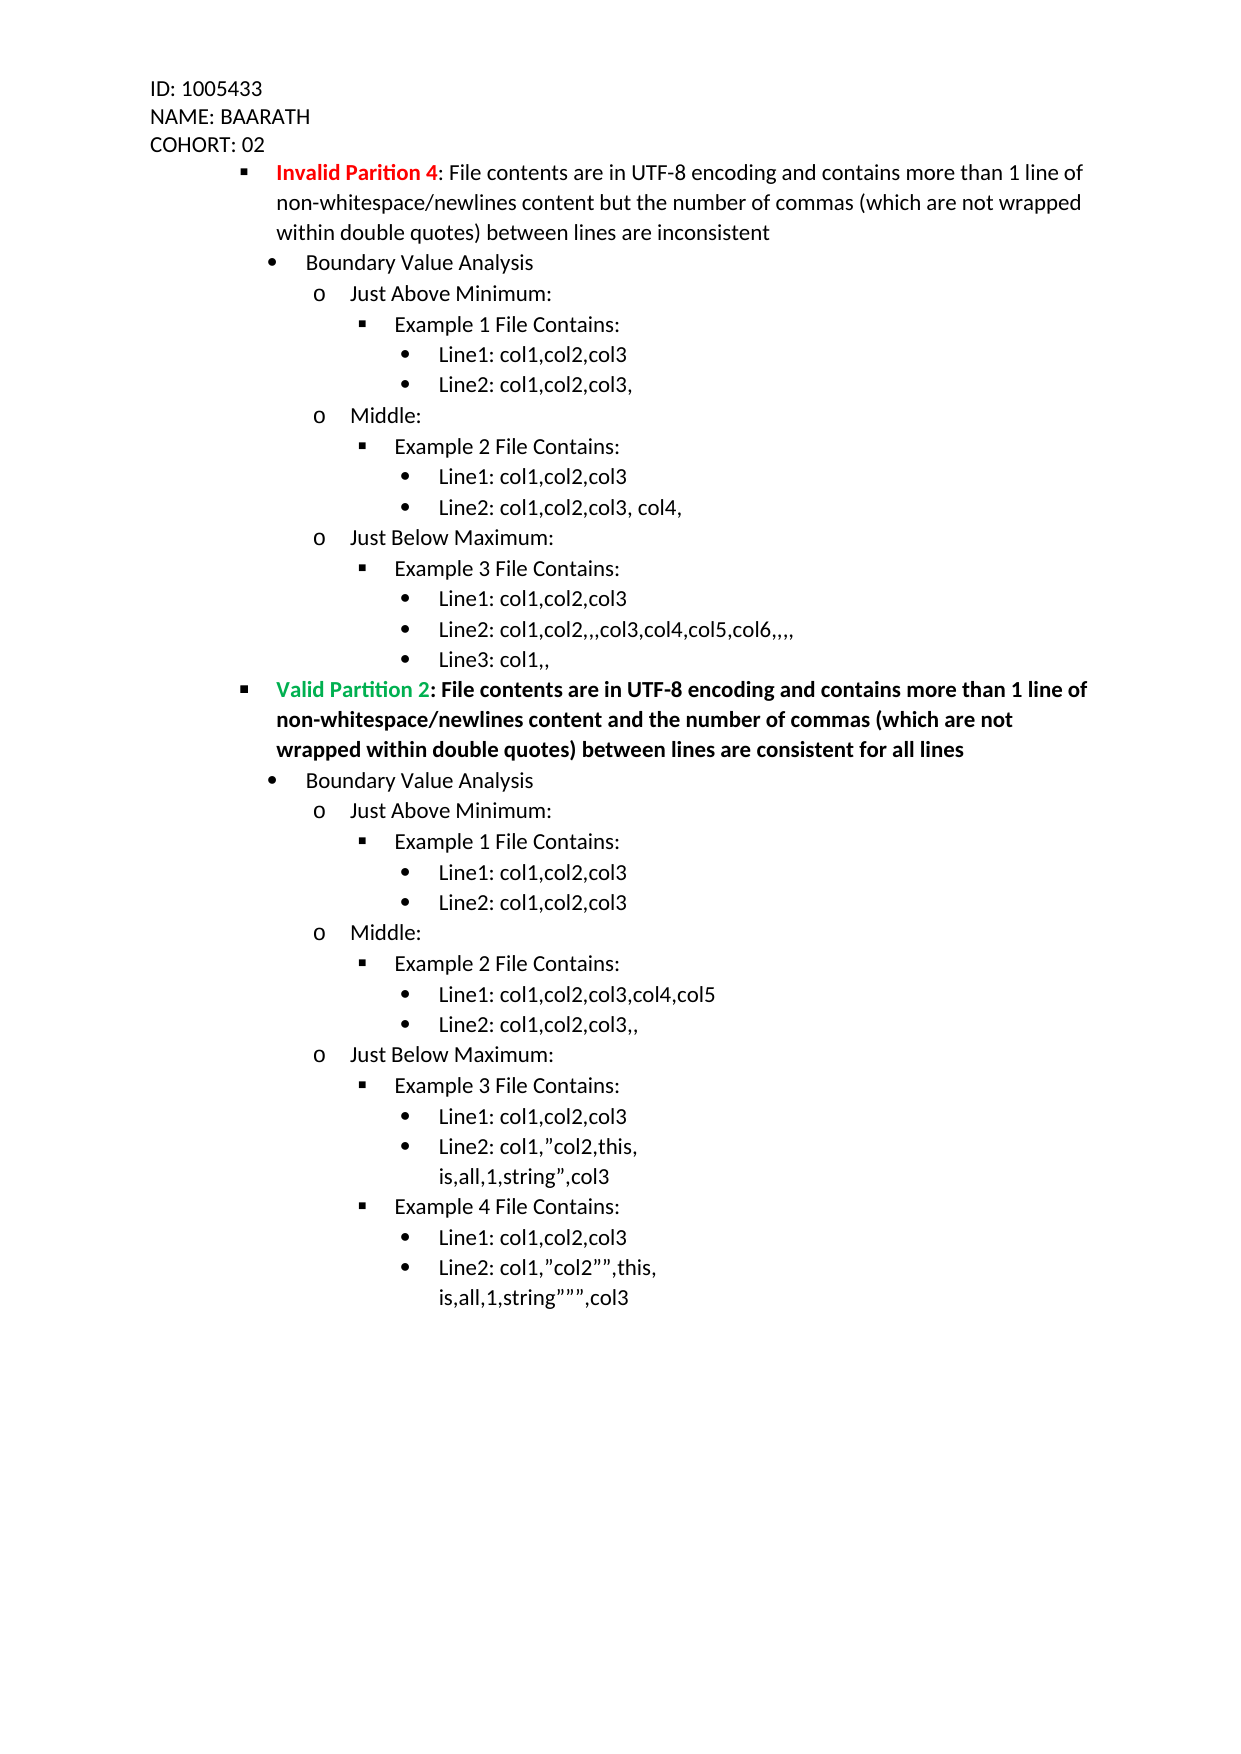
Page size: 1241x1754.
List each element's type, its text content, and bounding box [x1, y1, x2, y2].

list Line2: col1,”col2””,this, is,all,1,string”””,col3 [401, 1253, 1090, 1311]
list Line2: col1,col2,col3, col4, [401, 493, 1090, 521]
list Line1: col1,col2,col3 [401, 1102, 1090, 1130]
list Example 3 File Contains: [357, 1072, 1090, 1100]
list Just Below Maximum: [312, 1040, 1090, 1069]
list Just Above Minimum: [312, 796, 1090, 825]
list Valid Partition 2: File contents are in UTF-8 encoding and contains more than 1 line of non-whitespace/newlines content and the number of commas (which are not wrapped within double quotes) between lines are consistent for all lines [239, 675, 1090, 764]
list Line1: col1,col2,col3,col4,col5 [401, 980, 1090, 1008]
list Middle: [312, 918, 1090, 947]
list Line2: col1,col2,col3,, [401, 1010, 1090, 1038]
list Just Below Maximum: [312, 523, 1090, 552]
list Just Above Minimum: [312, 279, 1090, 308]
list Example 1 File Contains: [357, 827, 1090, 856]
list Line2: col1,col2,,,col3,col4,col5,col6,,,, [401, 615, 1090, 643]
list Invalid Parition 4: File contents are in UTF-8 encoding and contains more than 1 line of non-whitespace/newlines content but the number of commas (which are not wrapped within double quotes) between lines are inconsistent [239, 158, 1090, 246]
list Boundary Value Analysis [268, 248, 1090, 277]
list Example 4 File Contains: [357, 1192, 1090, 1221]
list Line1: col1,col2,col3 [401, 462, 1090, 491]
list Boundary Value Analysis [268, 766, 1090, 794]
list Line3: col1,, [401, 645, 1090, 673]
list Line2: col1,col2,col3 [401, 888, 1090, 916]
list Line2: col1,”col2,this, is,all,1,string”,col3 [401, 1132, 1090, 1190]
list Line1: col1,col2,col3 [401, 1223, 1090, 1251]
list Example 2 File Contains: [357, 949, 1090, 978]
list Middle: [312, 401, 1090, 430]
list Line1: col1,col2,col3 [401, 340, 1090, 368]
list Line1: col1,col2,col3 [401, 858, 1090, 886]
list Example 2 File Contains: [357, 432, 1090, 460]
list Line1: col1,col2,col3 [401, 584, 1090, 613]
list Line2: col1,col2,col3, [401, 371, 1090, 399]
list Example 1 File Contains: [357, 310, 1090, 338]
list Example 3 File Contains: [357, 554, 1090, 582]
